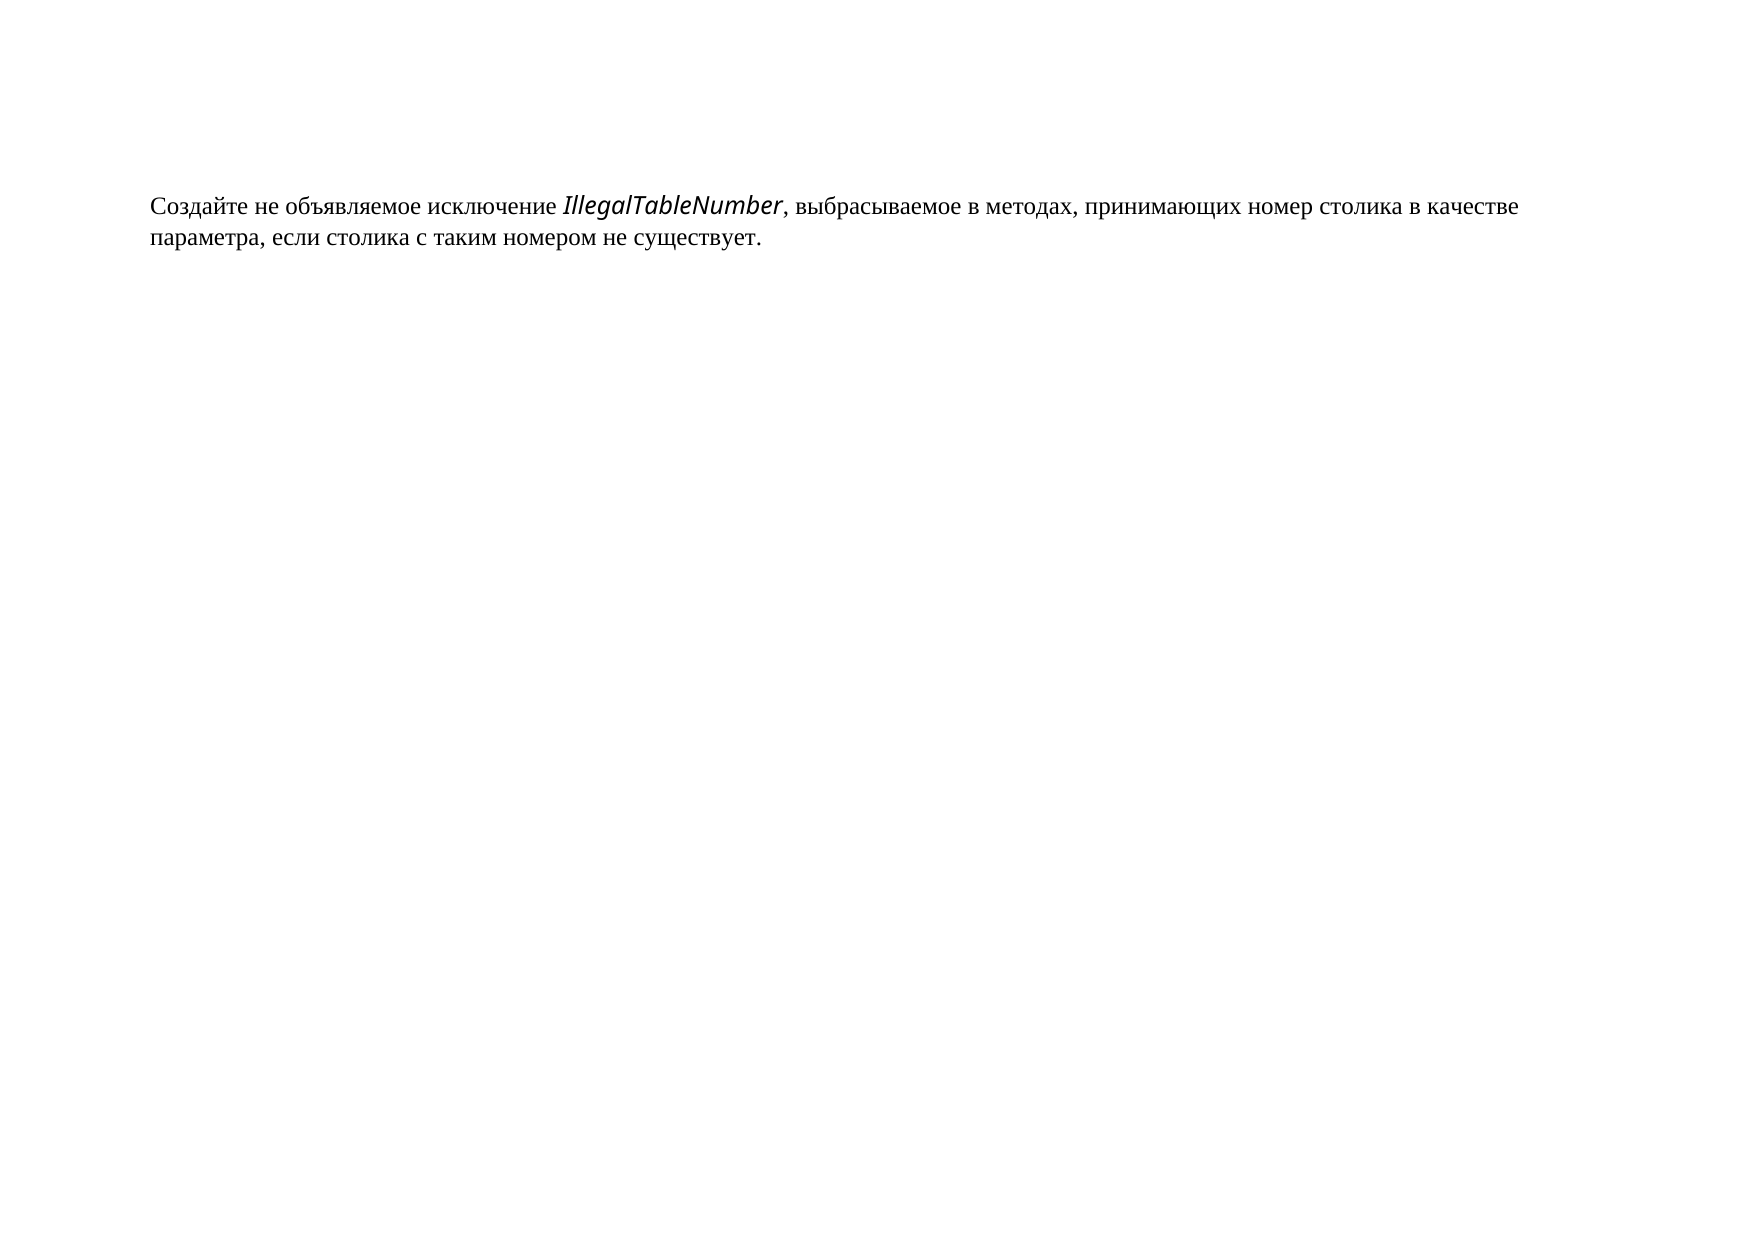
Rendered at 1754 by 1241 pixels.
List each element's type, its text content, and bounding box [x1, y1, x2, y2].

text Создайте не объявляемое исключение IllegalTableNumber, выбрасываемое в методах, принимающих номер столика в качестве параметра, если столика с таким номером не существует. [150, 187, 1604, 250]
